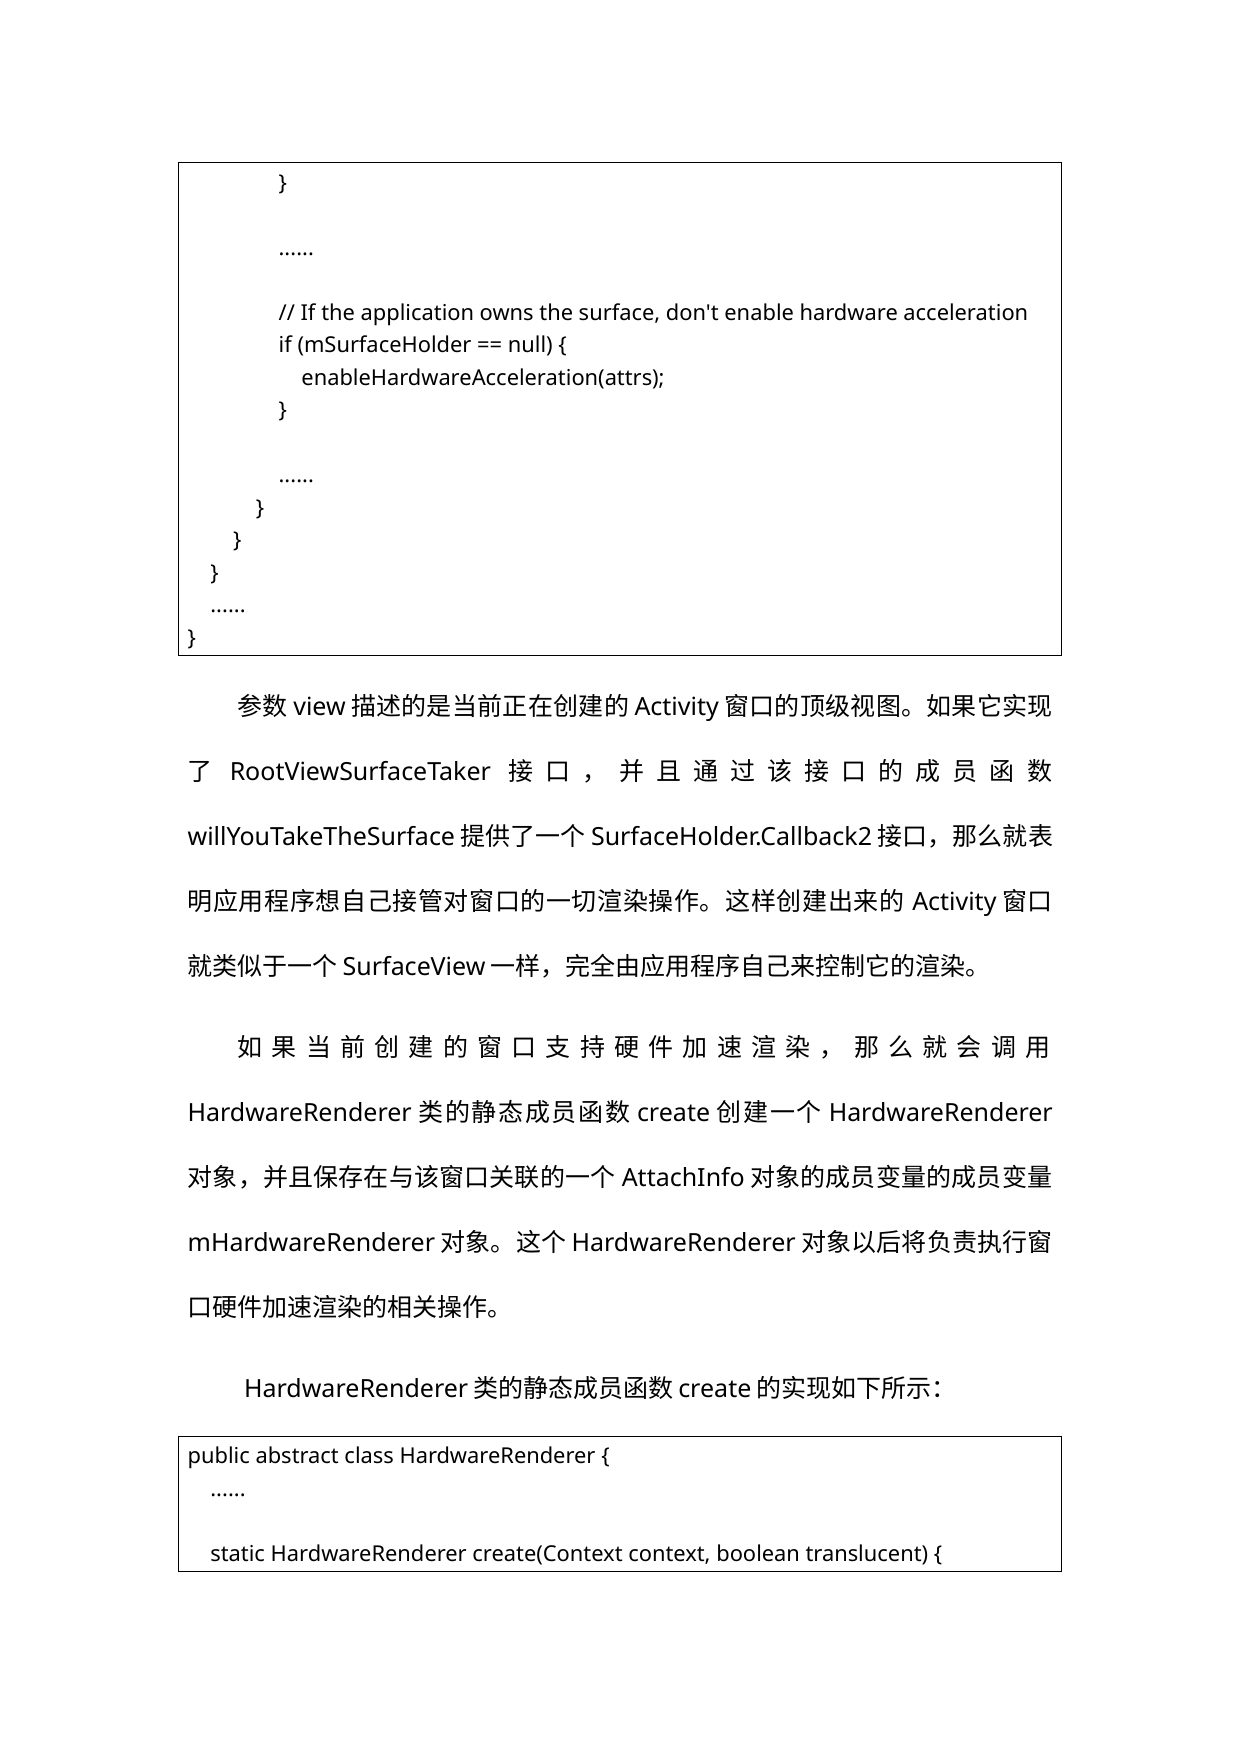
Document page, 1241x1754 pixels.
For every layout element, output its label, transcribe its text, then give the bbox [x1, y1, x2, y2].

text public abstract class HardwareRenderer { [179, 1437, 1061, 1471]
text HardwareRenderer类的静态成员函数create的实现如下所示： [187, 1354, 1053, 1419]
text ...... [187, 588, 1053, 617]
text ...... [187, 458, 1053, 490]
text } [179, 617, 1061, 655]
text } [187, 523, 1053, 555]
text } [187, 490, 1053, 523]
text ...... [187, 230, 1053, 263]
text 参数view描述的是当前正在创建的Activity窗口的顶级视图。如果它实现了RootViewSurfaceTaker接口，并且通过该接口的成员函数willYouTakeTheSurface提供了一个SurfaceHolder.Callback2接口，那么就表明应用程序想自己接管对窗口的一切渲染操作。这样创建出来的Activity窗口就类似于一个SurfaceView一样，完全由应用程序自己来控制它的渲染。 [187, 672, 1053, 997]
text static HardwareRenderer create(Context context, boolean translucent) { [179, 1533, 1061, 1571]
text enableHardwareAcceleration(attrs); [187, 360, 1053, 393]
text if (mSurfaceHolder == null) { [187, 328, 1053, 360]
text 如果当前创建的窗口支持硬件加速渲染，那么就会调用HardwareRenderer类的静态成员函数create创建一个HardwareRenderer对象，并且保存在与该窗口关联的一个AttachInfo对象的成员变量的成员变量mHardwareRenderer对象。这个HardwareRenderer对象以后将负责执行窗口硬件加速渲染的相关操作。 [187, 1013, 1053, 1338]
text } [179, 163, 1061, 198]
text } [187, 555, 1053, 588]
text // If the application owns the surface, don't enable hardware acceleration [187, 295, 1053, 328]
text } [187, 393, 1053, 425]
text ...... [187, 1471, 1053, 1504]
